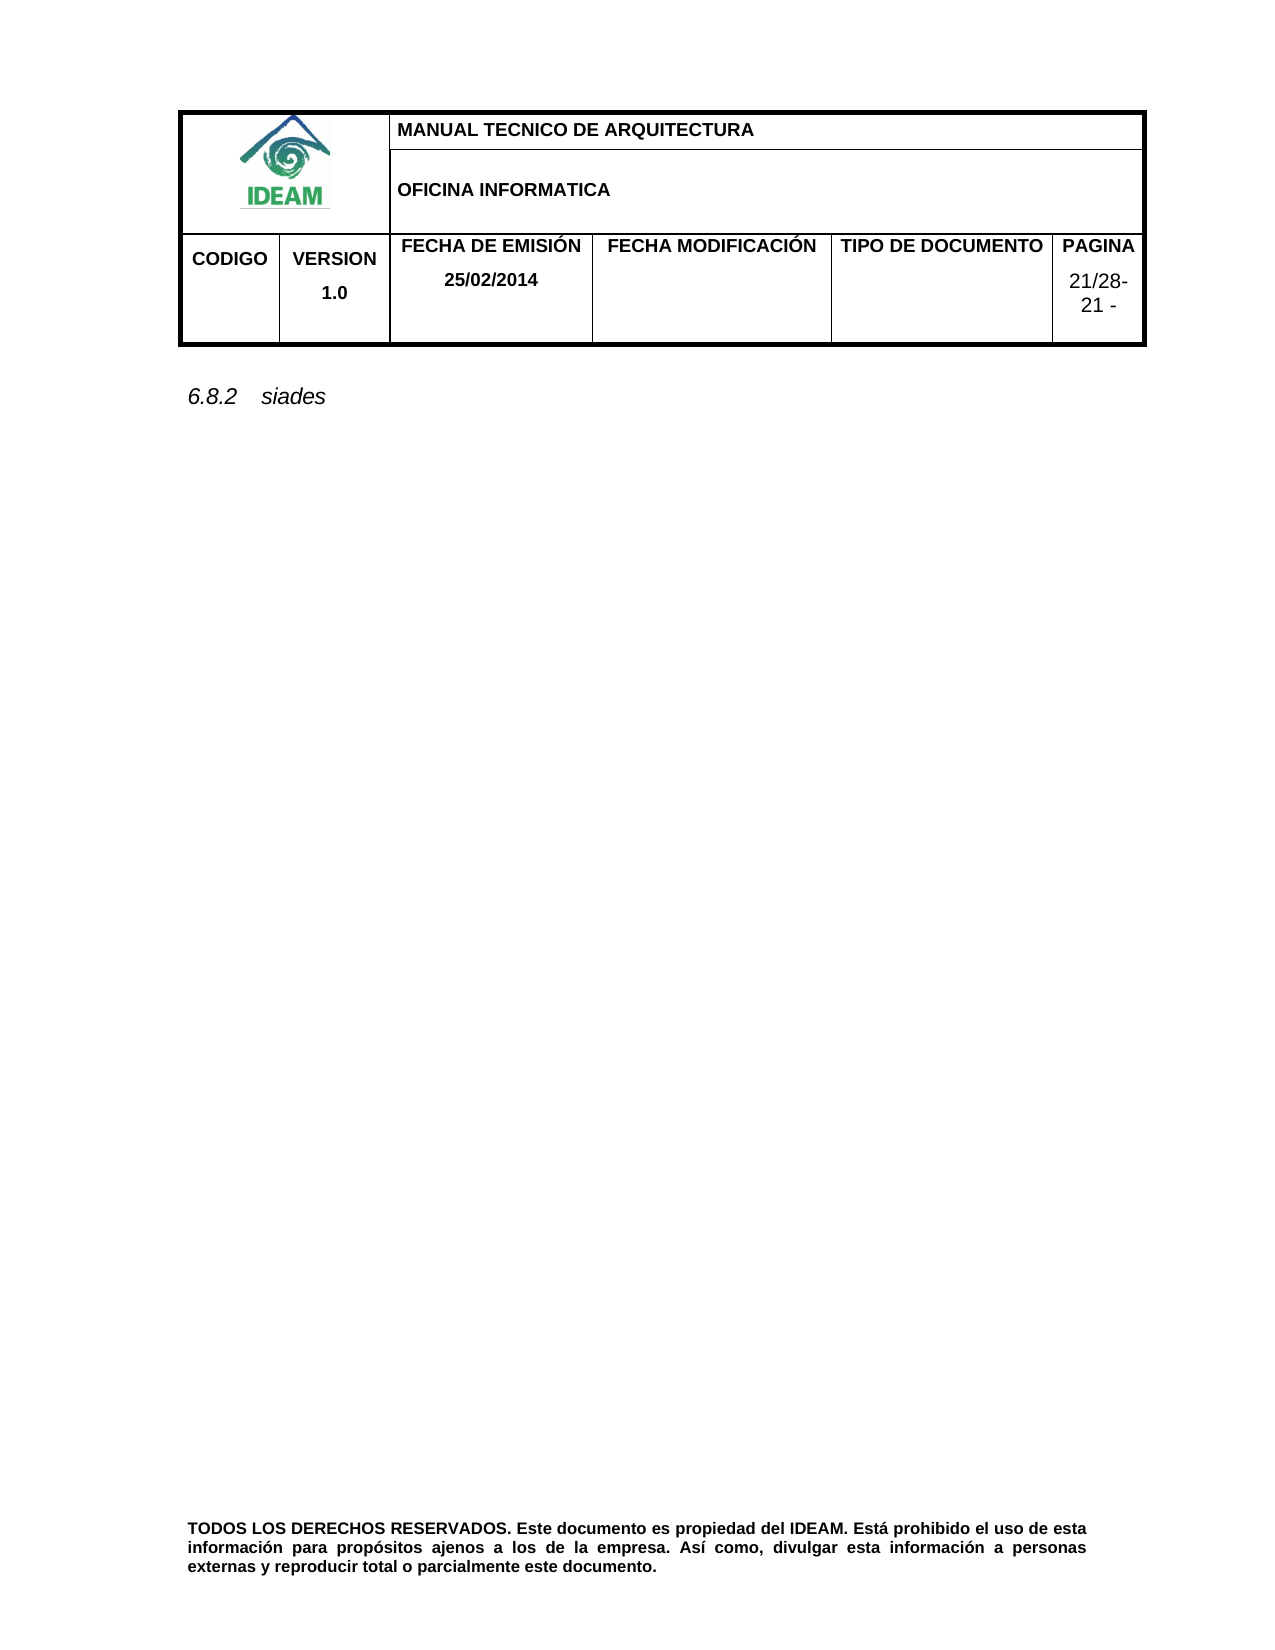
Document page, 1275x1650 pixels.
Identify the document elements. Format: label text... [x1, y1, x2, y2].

subtitle siades [187, 383, 1087, 409]
picture [239, 115, 331, 209]
